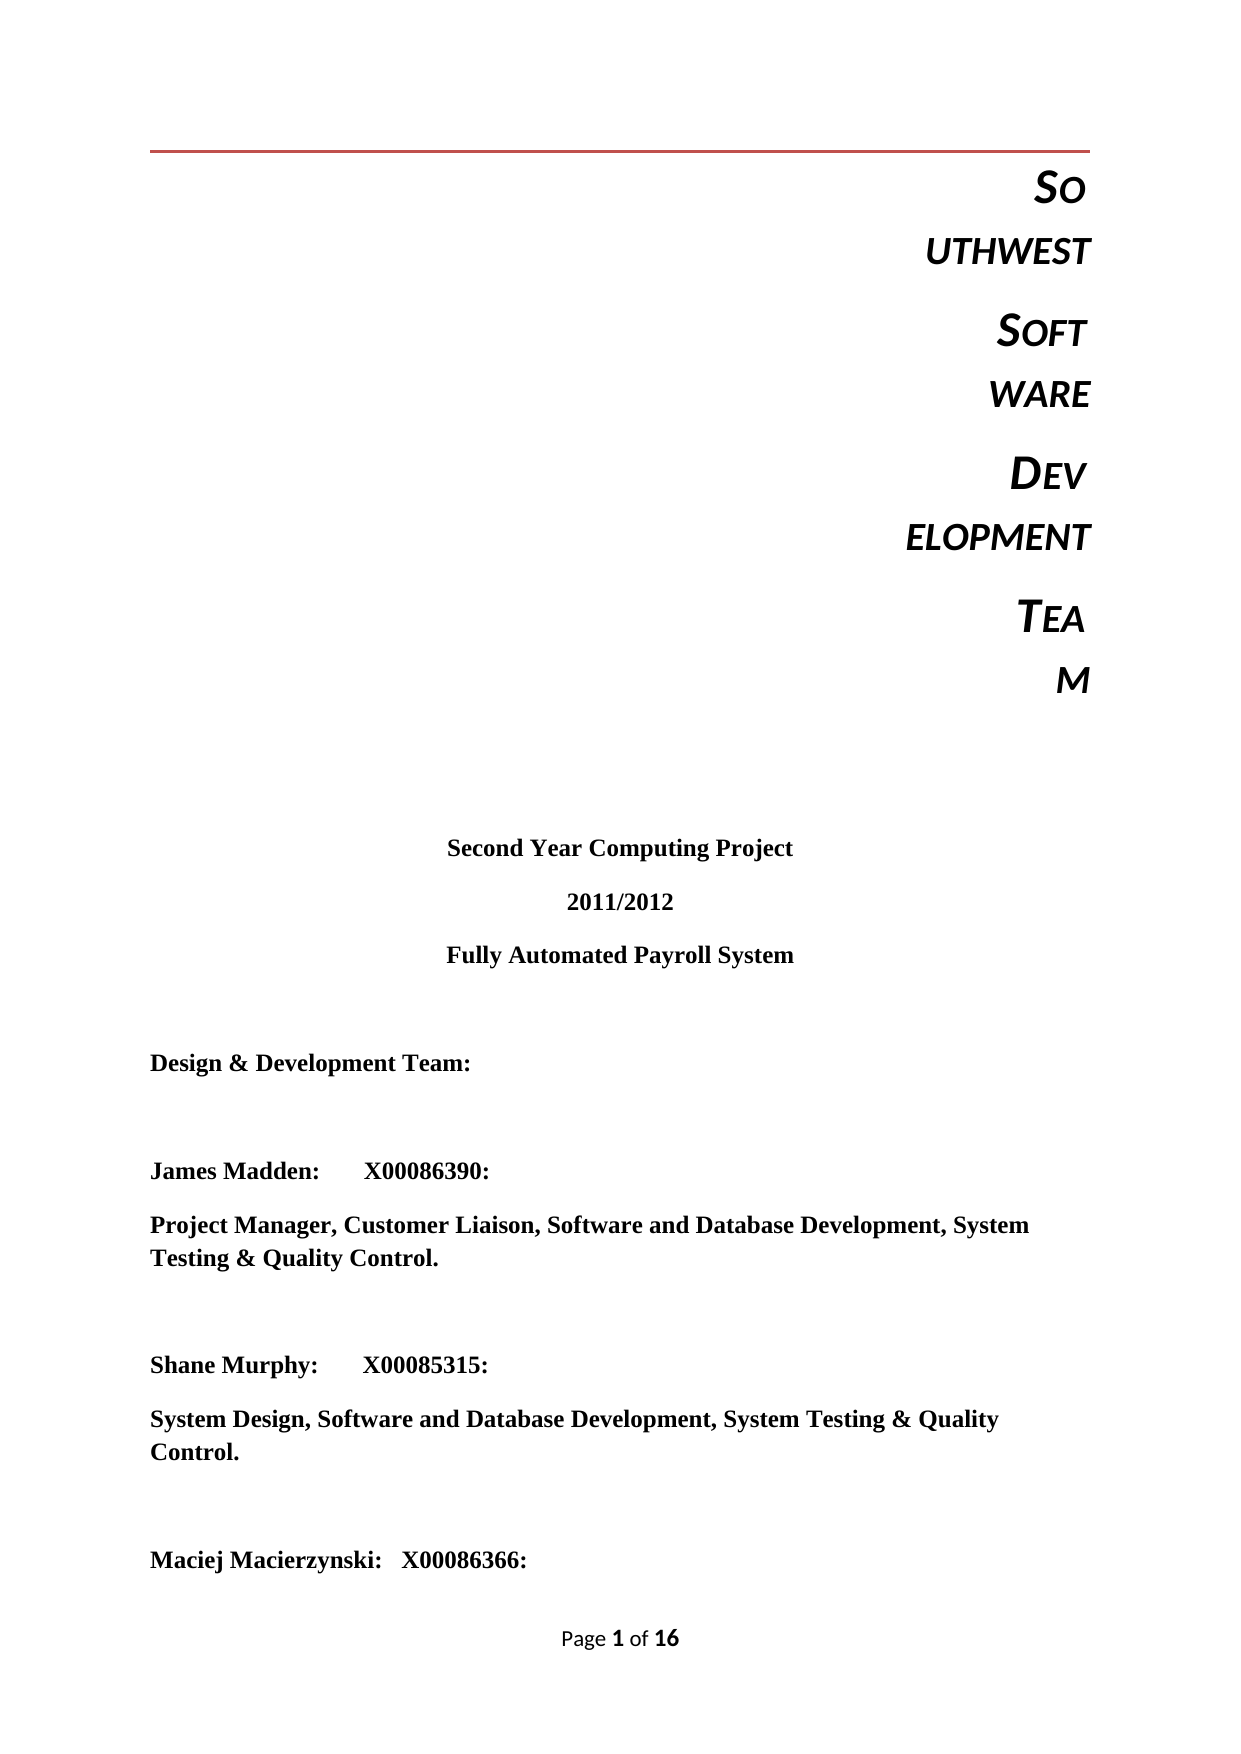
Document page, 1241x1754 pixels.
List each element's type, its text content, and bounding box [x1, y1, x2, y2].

text James Madden: X00086390: [150, 1156, 1090, 1185]
text Maciej Macierzynski: X00086366: [150, 1545, 1090, 1574]
title Software [150, 293, 1090, 420]
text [150, 1404, 1090, 1466]
text Shane Murphy: X00085315: [150, 1351, 1090, 1379]
text Design & Development Team: [150, 1048, 1090, 1077]
title Team [150, 579, 1090, 706]
title Southwest [150, 153, 1090, 277]
title Development [150, 436, 1090, 563]
text 2011/2012 [150, 887, 1090, 916]
text Second Year Computing Project [150, 833, 1090, 862]
text Project Manager, Customer Liaison, Software and Database Development, System Testing & Quality Control. [150, 1210, 1090, 1272]
text Fully Automated Payroll System [150, 941, 1090, 969]
